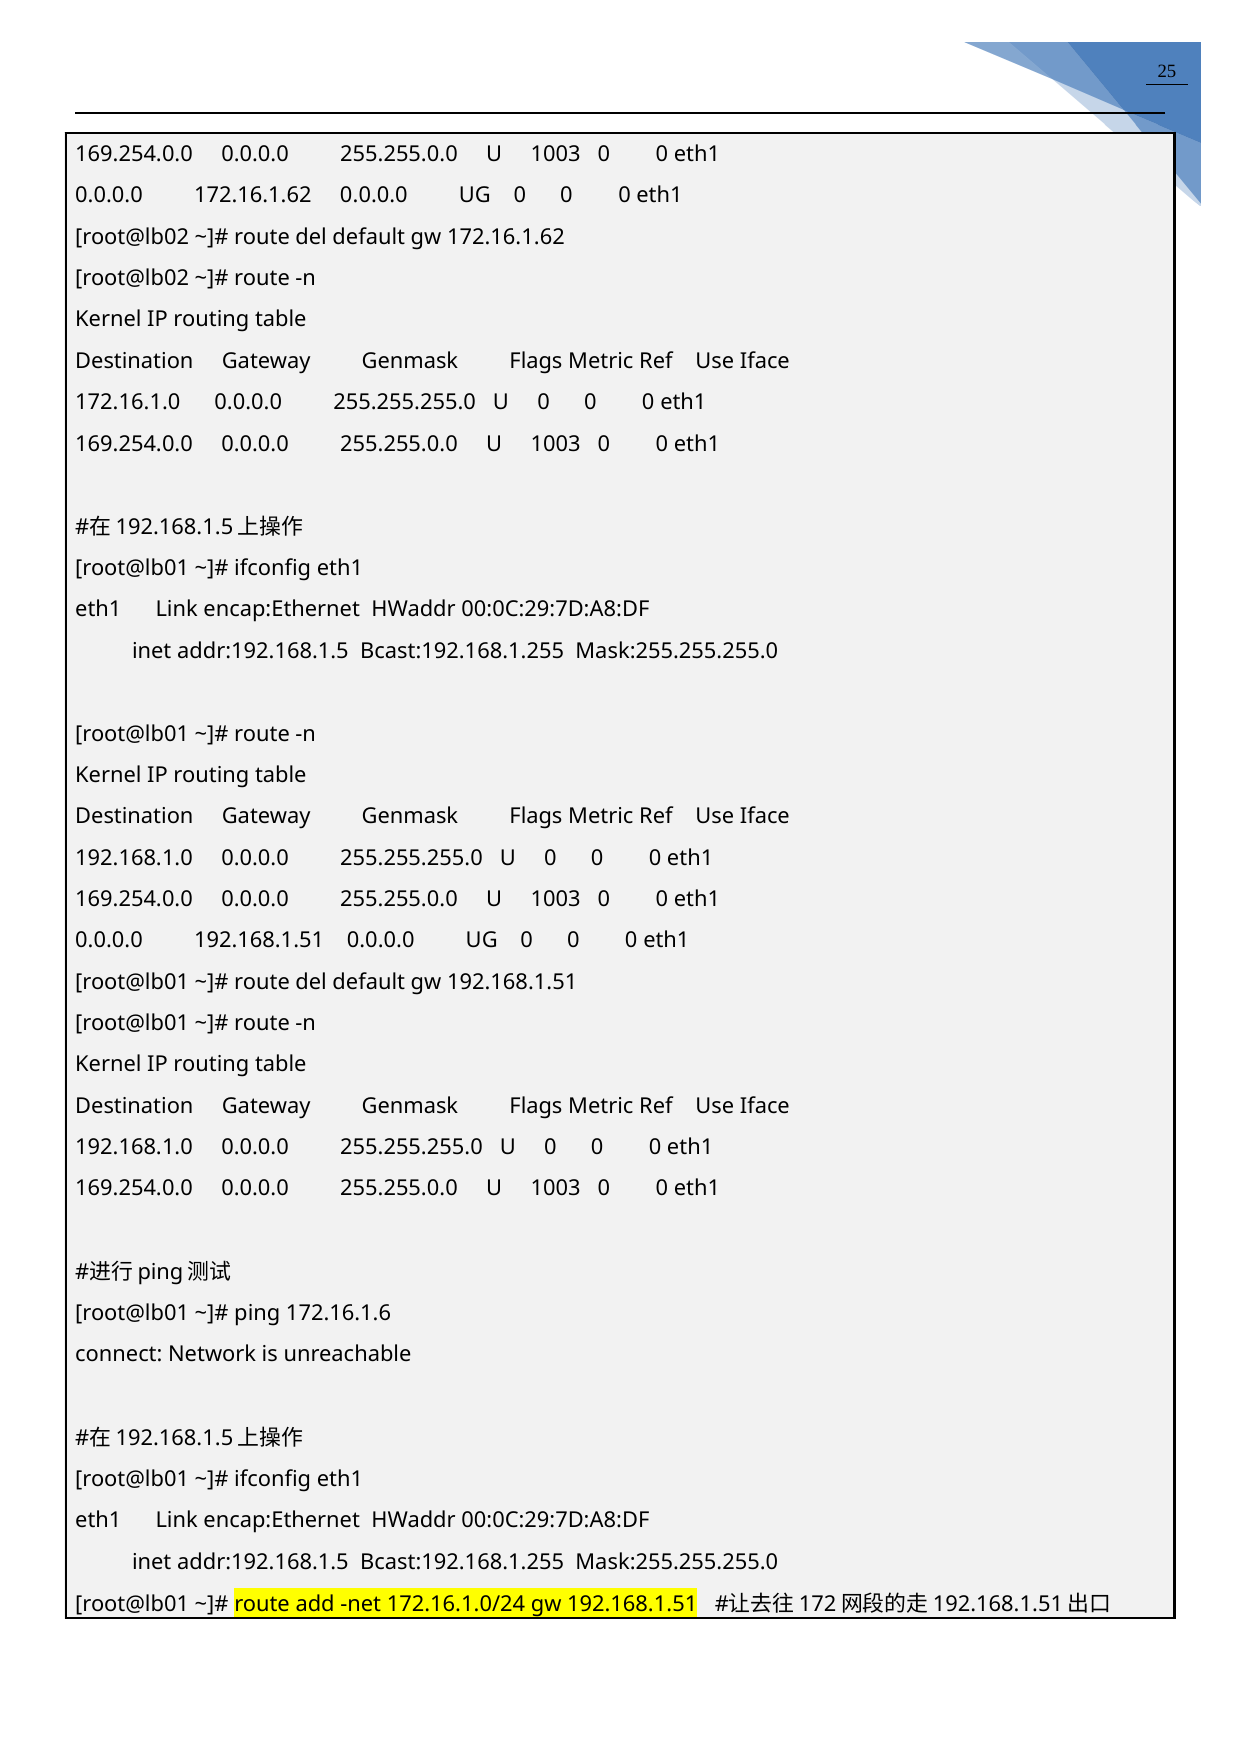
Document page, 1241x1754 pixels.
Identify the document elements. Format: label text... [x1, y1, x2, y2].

text 172.16.1.0 0.0.0.0 255.255.255.0 U 0 0 0 eth1 [67, 380, 1173, 418]
text [root@lb02 ~]# route -n [67, 256, 1173, 294]
text eth1 Link encap:Ethernet HWaddr 00:0C:29:7D:A8:DF [67, 1498, 1173, 1536]
text 192.168.1.0 0.0.0.0 255.255.255.0 U 0 0 0 eth1 [67, 835, 1173, 873]
text [root@lb01 ~]# route del default gw 192.168.1.51 [67, 959, 1173, 997]
text inet addr:192.168.1.5 Bcast:192.168.1.255 Mask:255.255.255.0 [67, 1539, 1173, 1577]
text 169.254.0.0 0.0.0.0 255.255.0.0 U 1003 0 0 eth1 [67, 134, 1173, 170]
text [root@lb01 ~]# ping 172.16.1.6 [67, 1291, 1173, 1329]
text 169.254.0.0 0.0.0.0 255.255.0.0 U 1003 0 0 eth1 [67, 421, 1173, 459]
text Kernel IP routing table [67, 297, 1173, 335]
text [root@lb01 ~]# route add -net 172.16.1.0/24 gw 192.168.1.51 #让去往172网段的走192.168.1.51出口 [67, 1581, 1173, 1617]
picture [963, 42, 1201, 206]
text Destination Gateway Genmask Flags Metric Ref Use Iface [67, 338, 1173, 377]
text 169.254.0.0 0.0.0.0 255.255.0.0 U 1003 0 0 eth1 [67, 1166, 1173, 1204]
text #在192.168.1.5上操作 [67, 1415, 1173, 1453]
text #在192.168.1.5上操作 [67, 504, 1173, 542]
text Destination Gateway Genmask Flags Metric Ref Use Iface [67, 1083, 1173, 1122]
text [root@lb01 ~]# ifconfig eth1 [67, 546, 1173, 584]
text 0.0.0.0 192.168.1.51 0.0.0.0 UG 0 0 0 eth1 [67, 918, 1173, 956]
text #进行ping测试 [67, 1249, 1173, 1287]
text 169.254.0.0 0.0.0.0 255.255.0.0 U 1003 0 0 eth1 [67, 877, 1173, 915]
text connect: Network is unreachable [67, 1332, 1173, 1370]
text [root@lb01 ~]# ifconfig eth1 [67, 1457, 1173, 1495]
text Destination Gateway Genmask Flags Metric Ref Use Iface [67, 794, 1173, 832]
text [root@lb01 ~]# route -n [67, 711, 1173, 749]
text Kernel IP routing table [67, 753, 1173, 791]
text Kernel IP routing table [67, 1042, 1173, 1080]
text eth1 Link encap:Ethernet HWaddr 00:0C:29:7D:A8:DF [67, 587, 1173, 625]
text [root@lb02 ~]# route del default gw 172.16.1.62 [67, 214, 1173, 253]
text [root@lb01 ~]# route -n [67, 1001, 1173, 1039]
text inet addr:192.168.1.5 Bcast:192.168.1.255 Mask:255.255.255.0 [67, 628, 1173, 667]
text 0.0.0.0 172.16.1.62 0.0.0.0 UG 0 0 0 eth1 [67, 173, 1173, 211]
text 192.168.1.0 0.0.0.0 255.255.255.0 U 0 0 0 eth1 [67, 1125, 1173, 1163]
